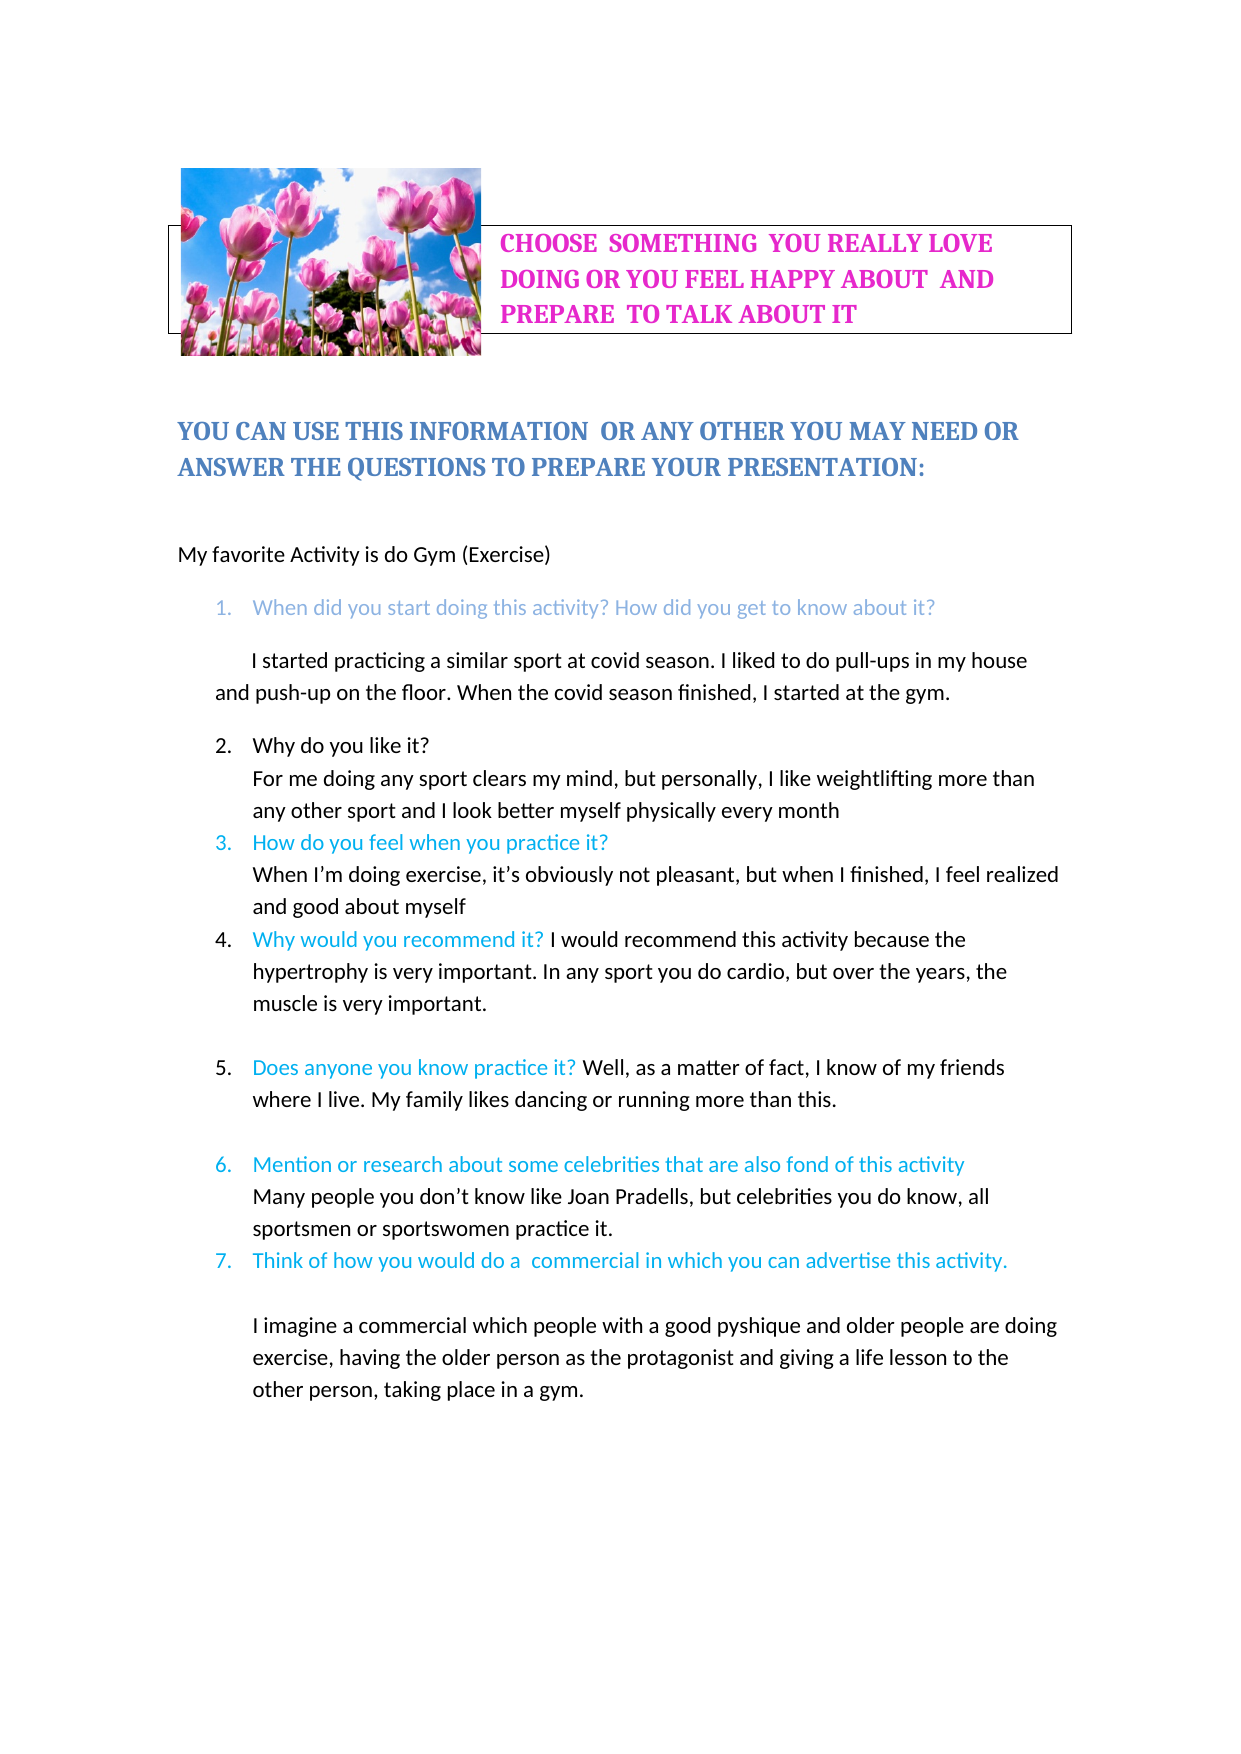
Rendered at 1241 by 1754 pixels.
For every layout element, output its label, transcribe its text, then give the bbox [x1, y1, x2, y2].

text My favorite Activity is do Gym (Exercise) [177, 540, 1063, 568]
list Does anyone you know practice it? Well, as a matter of fact, I know of my friends where I live. My family likes dancing or running more than this. [215, 1053, 1063, 1114]
list How do you feel when you practice it? [215, 828, 1063, 856]
picture [180, 168, 482, 356]
text I started practicing a similar sport at covid season. I liked to do pull-ups in my house and push-up on the floor. When the covid season finished, I started at the gym. [215, 646, 1063, 707]
subtitle CHOOSE SOMETHING YOU REALLY LOVE DOING OR YOU FEEL HAPPY ABOUT AND PREPARE TO TALK ABOUT IT [482, 226, 1071, 333]
list Why would you recommend it? I would recommend this activity because the hypertrophy is very important. In any sport you do cardio, but over the years, the muscle is very important. [215, 925, 1063, 1017]
list When I’m doing exercise, it’s obviously not pleasant, but when I finished, I feel realized and good about myself [252, 860, 1063, 921]
list I imagine a commercial which people with a good pyshique and older people are doing exercise, having the older person as the protagonist and giving a life lesson to the other person, taking place in a gym. [252, 1311, 1063, 1403]
list For me doing any sport clears my mind, but personally, I like weightlifting more than any other sport and I look better myself physically every month [252, 764, 1063, 824]
list When did you start doing this activity? How did you get to know about it? [215, 593, 1063, 621]
subtitle YOU CAN USE THIS INFORMATION OR ANY OTHER YOU MAY NEED OR ANSWER THE QUESTIONS TO PREPARE YOUR PRESENTATION: [177, 416, 1063, 483]
list Mention or research about some celebrities that are also fond of this activity [215, 1150, 1063, 1178]
list Why do you like it? [215, 732, 1063, 759]
list Many people you don’t know like Joan Pradells, but celebrities you do know, all sportsmen or sportswomen practice it. [252, 1182, 1063, 1242]
list Think of how you would do a commercial in which you can advertise this activity. [215, 1247, 1063, 1274]
